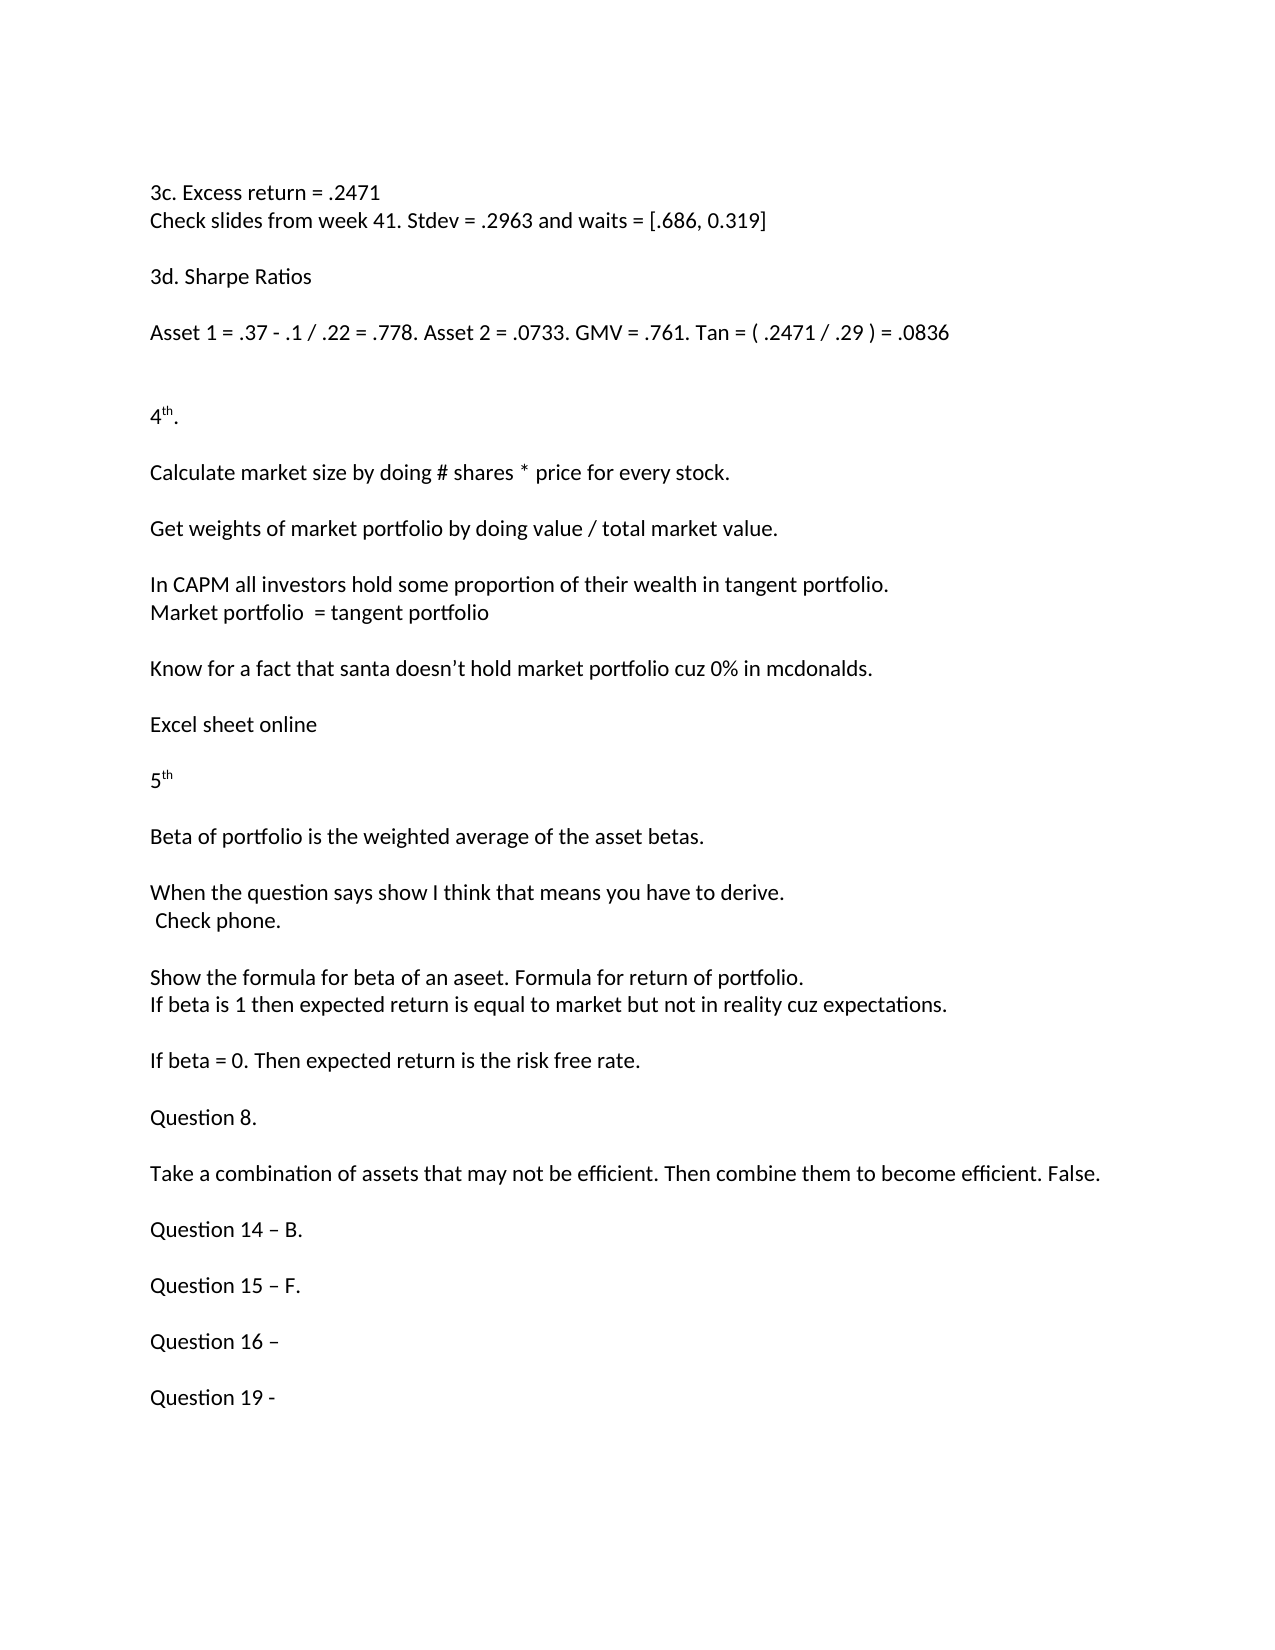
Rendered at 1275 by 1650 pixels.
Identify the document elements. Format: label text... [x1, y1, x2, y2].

text Get weights of market portfolio by doing value / total market value. [150, 514, 1125, 542]
text Calculate market size by doing # shares * price for every stock. [150, 458, 1125, 486]
text When the question says show I think that means you have to derive. [150, 878, 1125, 907]
text Take a combination of assets that may not be efficient. Then combine them to become efficient. False. [150, 1159, 1125, 1187]
text Excel sheet online [150, 710, 1125, 738]
text Show the formula for beta of an aseet. Formula for return of portfolio. [150, 963, 1125, 991]
text Know for a fact that santa doesn’t hold market portfolio cuz 0% in mcdonalds. [150, 654, 1125, 682]
text In CAPM all investors hold some proportion of their wealth in tangent portfolio. [150, 570, 1125, 598]
text Question 16 – [150, 1327, 1125, 1355]
text Question 8. [150, 1103, 1125, 1131]
text If beta = 0. Then expected return is the risk free rate. [150, 1047, 1125, 1075]
text Check phone. [150, 907, 1125, 934]
text 3d. Sharpe Ratios [150, 262, 1125, 290]
text 5th [150, 766, 1125, 794]
text Market portfolio = tangent portfolio [150, 598, 1125, 626]
text Question 19 - [150, 1383, 1125, 1411]
text Asset 1 = .37 - .1 / .22 = .778. Asset 2 = .0733. GMV = .761. Tan = ( .2471 / .29 ) = .0836 [150, 318, 1125, 346]
text Check slides from week 41. Stdev = .2963 and waits = [.686, 0.319] [150, 206, 1125, 234]
text 3c. Excess return = .2471 [150, 178, 1125, 206]
text If beta is 1 then expected return is equal to market but not in reality cuz expectations. [150, 991, 1125, 1019]
text Question 15 – F. [150, 1271, 1125, 1299]
text Beta of portfolio is the weighted average of the asset betas. [150, 822, 1125, 851]
text Question 14 – B. [150, 1215, 1125, 1243]
text 4th. [150, 402, 1125, 430]
